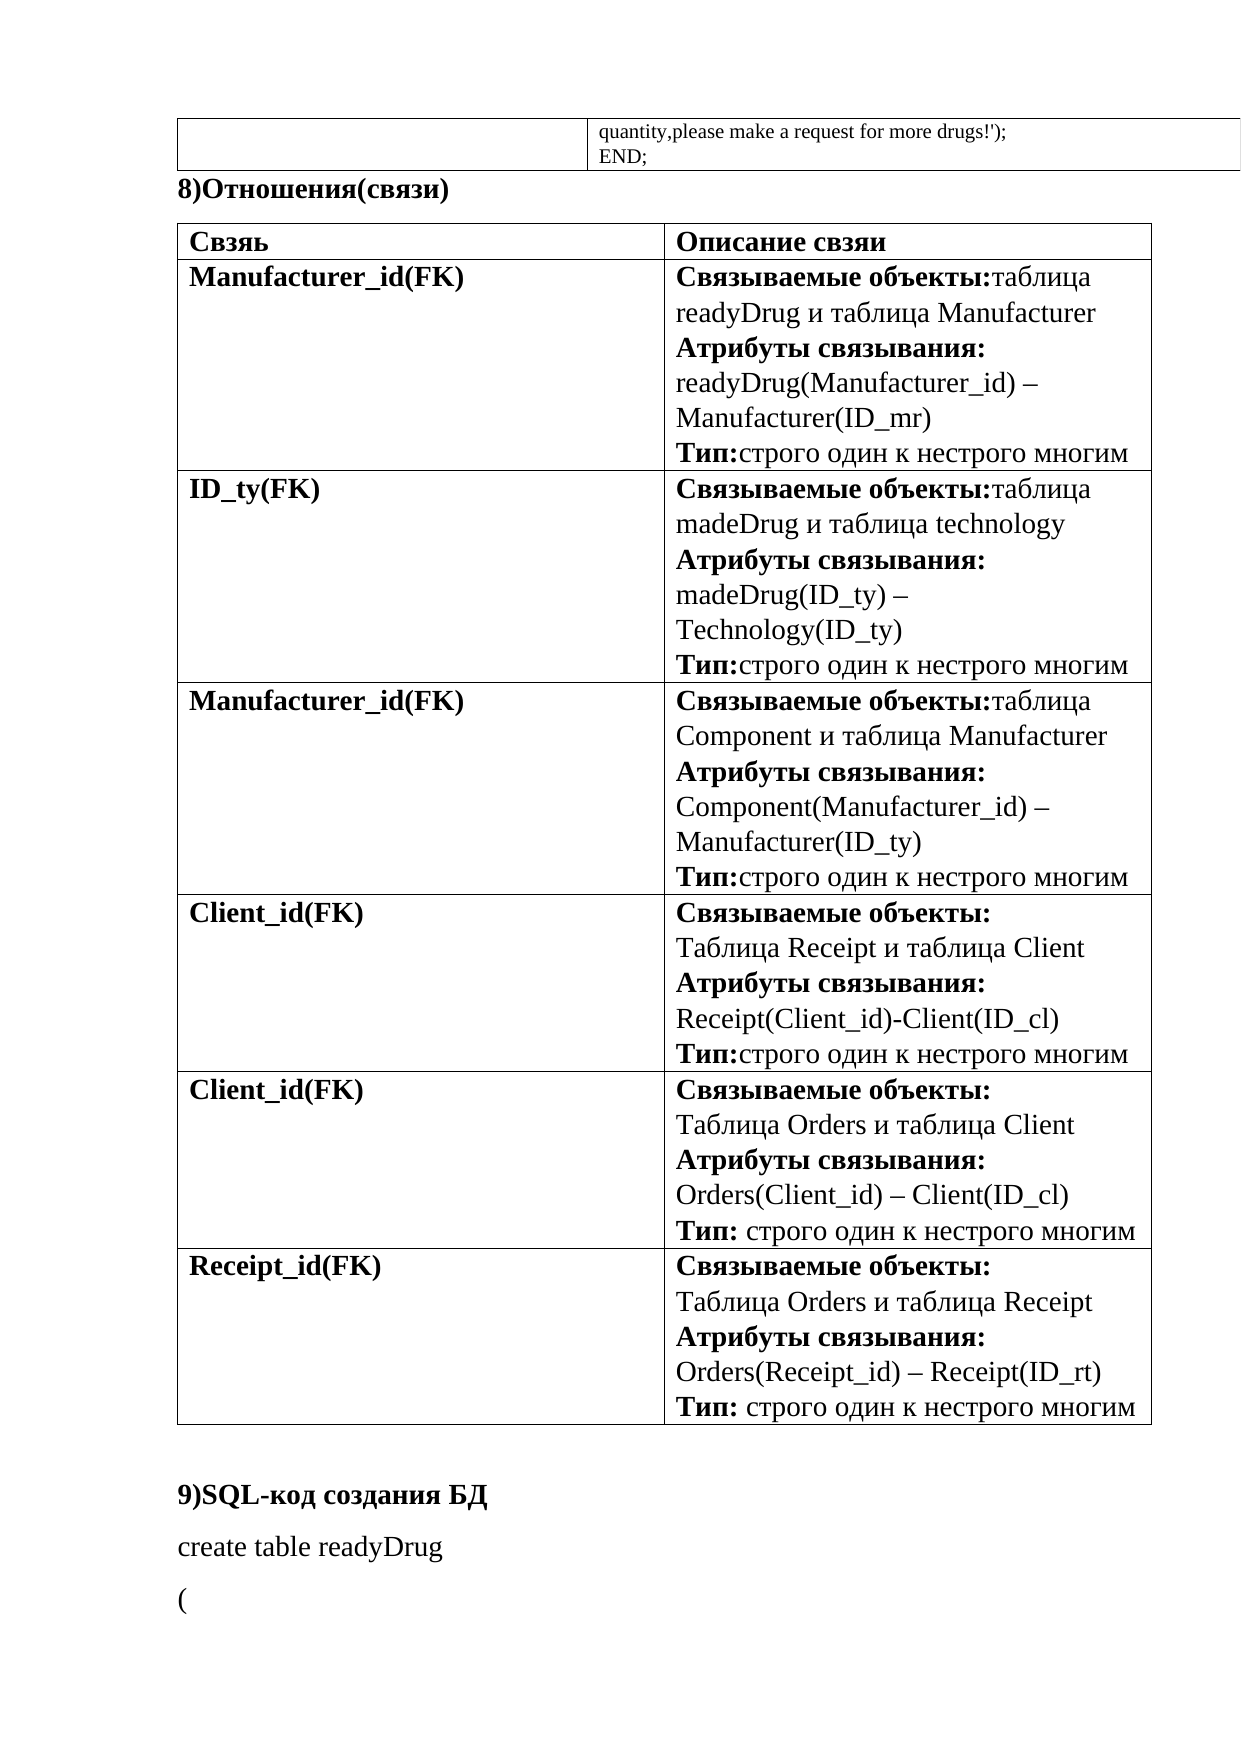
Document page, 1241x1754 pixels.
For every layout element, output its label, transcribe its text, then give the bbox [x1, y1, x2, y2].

table_cell Связываемые объекты:таблица madeDrug и таблица technology Атрибуты связывания: madeDrug(ID_ty) – Technology(ID_ty) Тип:строго один к нестрого многим [665, 471, 1151, 682]
text 8)Отношения(связи) [177, 171, 1152, 204]
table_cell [588, 119, 1240, 170]
table_cell Связываемые объекты: Таблица Orders и таблица Receipt Атрибуты связывания: Orders(Receipt_id) – Receipt(ID_rt) Тип: строго один к нестрого многим [665, 1249, 1151, 1424]
table_cell ID_ty(FK) [178, 471, 664, 682]
table_cell Client_id(FK) [178, 895, 664, 1071]
table_cell Связываемые объекты:таблица Component и таблица Manufacturer Атрибуты связывания: Сomponent(Manufacturer_id) – Manufacturer(ID_ty) Тип:строго один к нестрого многим [665, 683, 1151, 894]
table_cell Связываемые объекты:таблица readyDrug и таблица Manufacturer Атрибуты связывания: readyDrug(Manufacturer_id) – Manufacturer(ID_mr) Тип:строго один к нестрого многим [665, 260, 1151, 470]
table_cell Receipt_id(FK) [178, 1249, 664, 1424]
table_cell Client_id(FK) [178, 1072, 664, 1247]
text create table readyDrug [177, 1529, 1152, 1562]
table_cell Manufacturer_id(FK) [178, 683, 664, 894]
text 9)SQL-код создания БД [177, 1477, 1152, 1511]
table_cell Manufacturer_id(FK) [178, 260, 664, 470]
table_cell Связываемые объекты: Таблица Receipt и таблица Client Атрибуты связывания: Receipt(Client_id)-Client(ID_cl) Тип:строго один к нестрого многим [665, 895, 1151, 1071]
table_header Свзяь [178, 224, 664, 258]
text ( [177, 1581, 1152, 1614]
table_header Описание свзяи [665, 224, 1151, 258]
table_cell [178, 119, 587, 170]
table_cell Связываемые объекты: Таблица Orders и таблица Client Атрибуты связывания: Orders(Client_id) – Client(ID_cl) Тип: строго один к нестрого многим [665, 1072, 1151, 1247]
